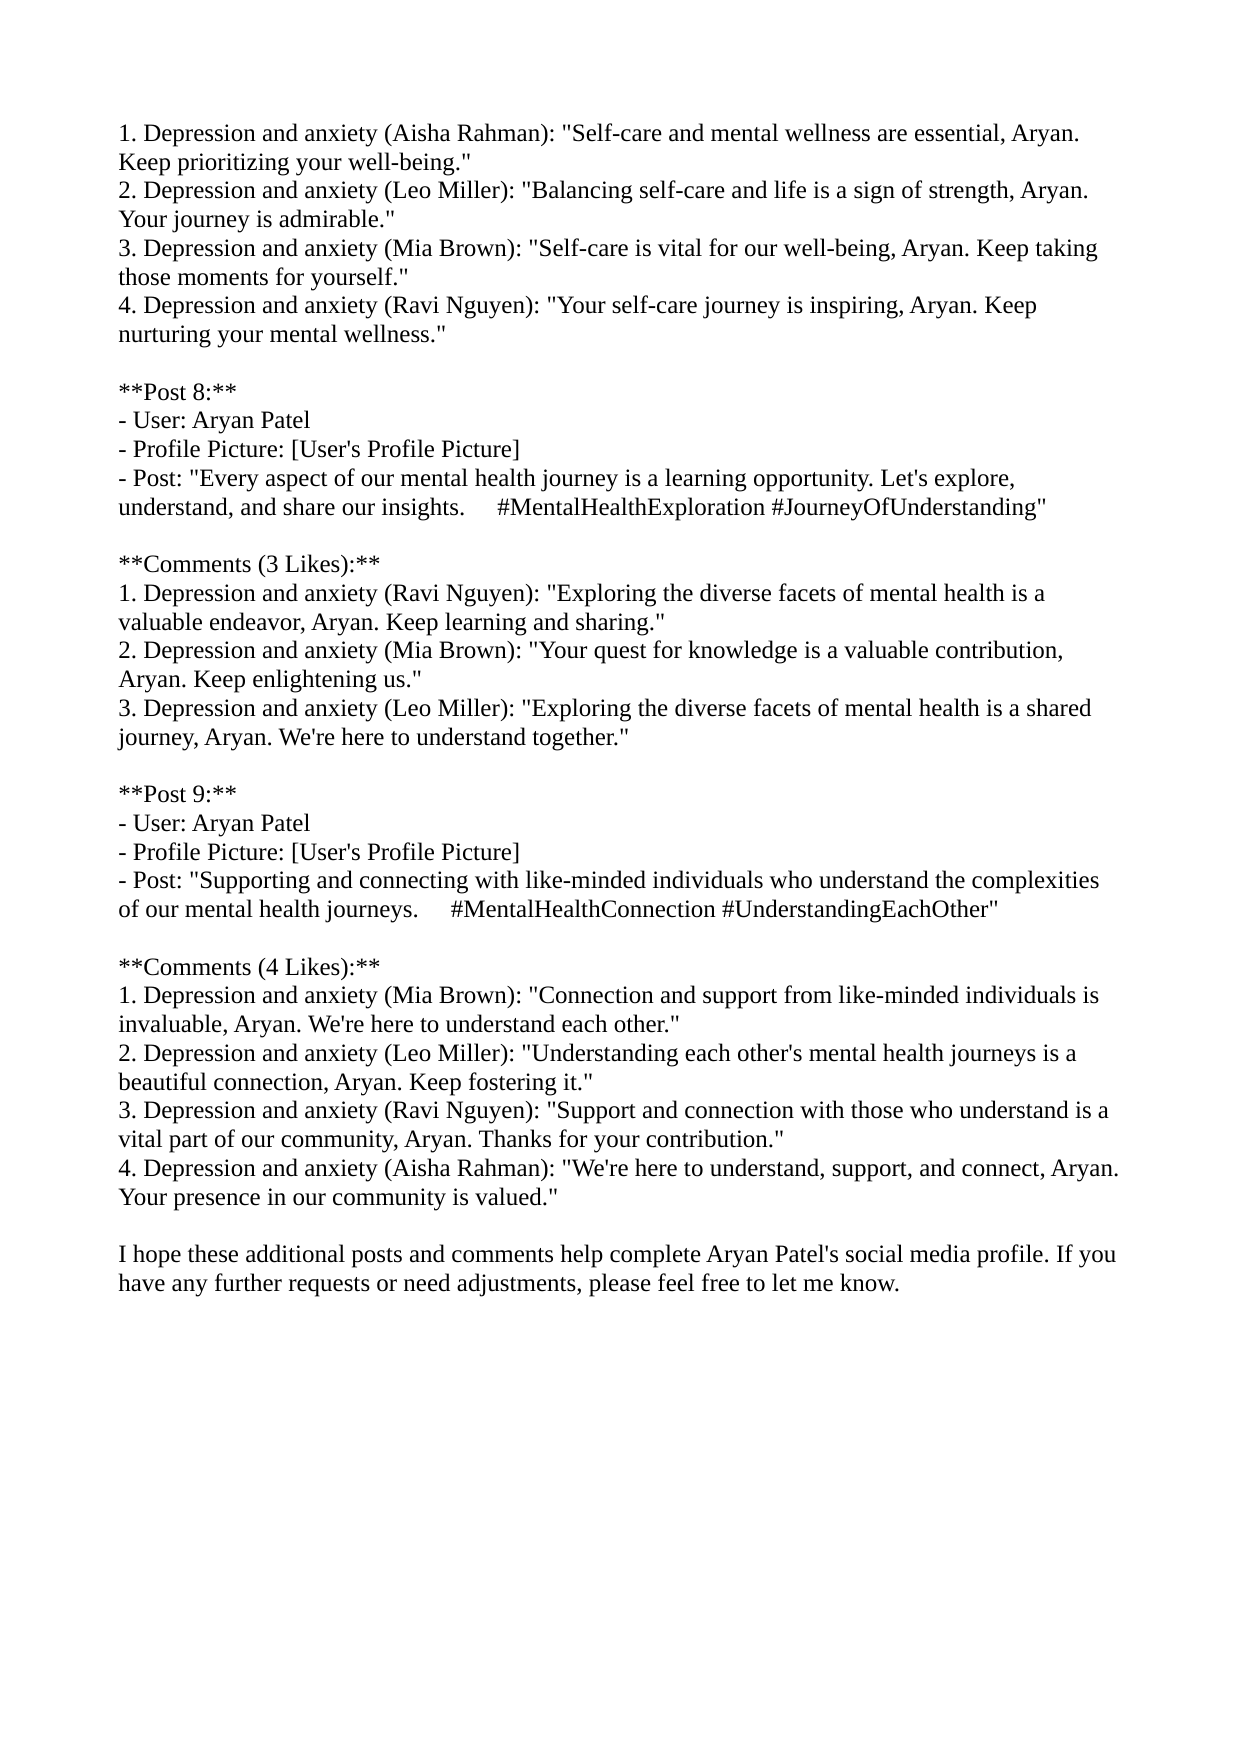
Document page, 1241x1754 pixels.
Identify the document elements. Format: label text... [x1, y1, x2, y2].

text 3. Depression and anxiety (Ravi Nguyen): "Support and connection with those who understand is a vital part of our community, Aryan. Thanks for your contribution." [118, 1096, 1122, 1153]
text 1. Depression and anxiety (Aisha Rahman): "Self-care and mental wellness are essential, Aryan. Keep prioritizing your well-being." [118, 118, 1122, 176]
text - User: Aryan Patel [118, 808, 1122, 837]
text 3. Depression and anxiety (Leo Miller): "Exploring the diverse facets of mental health is a shared journey, Aryan. We're here to understand together." [118, 693, 1122, 751]
text **Comments (3 Likes):** [118, 549, 1122, 578]
text 3. Depression and anxiety (Mia Brown): "Self-care is vital for our well-being, Aryan. Keep taking those moments for yourself." [118, 233, 1122, 291]
text **Post 8:** [118, 377, 1122, 406]
text - Post: "Supporting and connecting with like-minded individuals who understand the complexities of our mental health journeys. 🤗 #MentalHealthConnection #UnderstandingEachOther" [118, 866, 1122, 923]
text - Profile Picture: [User's Profile Picture] [118, 837, 1122, 866]
text 1. Depression and anxiety (Mia Brown): "Connection and support from like-minded individuals is invaluable, Aryan. We're here to understand each other." [118, 981, 1122, 1038]
text **Comments (4 Likes):** [118, 952, 1122, 981]
text 2. Depression and anxiety (Mia Brown): "Your quest for knowledge is a valuable contribution, Aryan. Keep enlightening us." [118, 636, 1122, 693]
text - Profile Picture: [User's Profile Picture] [118, 434, 1122, 463]
text 1. Depression and anxiety (Ravi Nguyen): "Exploring the diverse facets of mental health is a valuable endeavor, Aryan. Keep learning and sharing." [118, 578, 1122, 636]
text I hope these additional posts and comments help complete Aryan Patel's social media profile. If you have any further requests or need adjustments, please feel free to let me know. [118, 1239, 1122, 1297]
text 4. Depression and anxiety (Ravi Nguyen): "Your self-care journey is inspiring, Aryan. Keep nurturing your mental wellness." [118, 291, 1122, 348]
text 4. Depression and anxiety (Aisha Rahman): "We're here to understand, support, and connect, Aryan. Your presence in our community is valued." [118, 1153, 1122, 1211]
text 2. Depression and anxiety (Leo Miller): "Understanding each other's mental health journeys is a beautiful connection, Aryan. Keep fostering it." [118, 1038, 1122, 1096]
text **Post 9:** [118, 779, 1122, 808]
text 2. Depression and anxiety (Leo Miller): "Balancing self-care and life is a sign of strength, Aryan. Your journey is admirable." [118, 176, 1122, 233]
text - Post: "Every aspect of our mental health journey is a learning opportunity. Let's explore, understand, and share our insights. 🌱 #MentalHealthExploration #JourneyOfUnderstanding" [118, 463, 1122, 521]
text - User: Aryan Patel [118, 406, 1122, 434]
